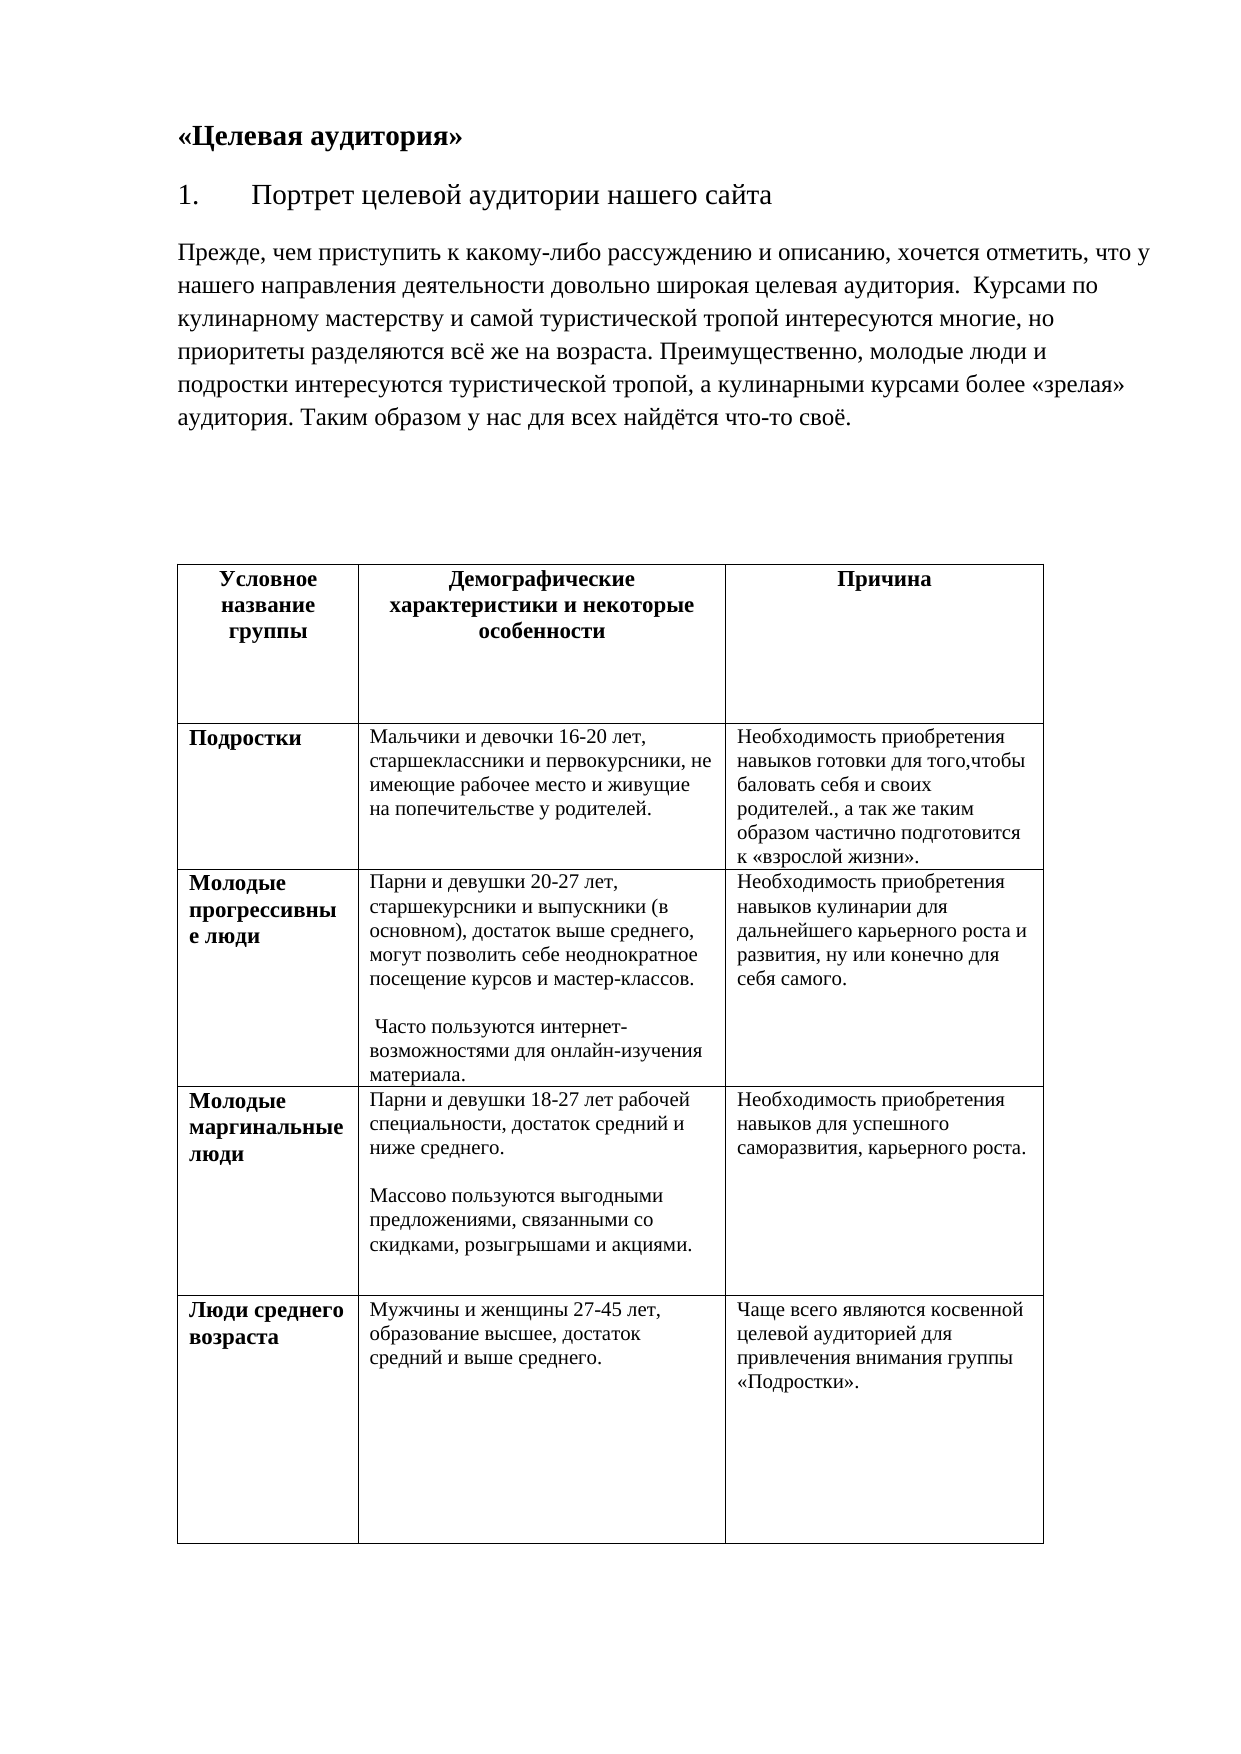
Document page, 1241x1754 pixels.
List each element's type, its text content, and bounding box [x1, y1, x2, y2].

table_cell Необходимость приобретения навыков готовки для того,чтобы баловать себя и своих родителей., а так же таким образом частично подготовится к «взрослой жизни». [726, 724, 1043, 868]
table_cell Чаще всего являются косвенной целевой аудиторией для привлечения внимания группы «Подростки». [726, 1296, 1043, 1543]
table_cell Необходимость приобретения навыков кулинарии для дальнейшего карьерного роста и развития, ну или конечно для себя самого. [726, 870, 1043, 1086]
table_cell Люди среднего возраста [178, 1296, 358, 1543]
list Портрет целевой аудитории нашего сайта [177, 177, 1152, 211]
text «Целевая аудитория» [177, 118, 1152, 152]
table_cell Мужчины и женщины 27-45 лет, образование высшее, достаток средний и выше среднего. [359, 1296, 725, 1543]
table_header Демографические характеристики и некоторые особенности [359, 565, 725, 723]
table_cell Мальчики и девочки 16-20 лет, старшеклассники и первокурсники, не имеющие рабочее место и живущие на попечительстве у родителей. [359, 724, 725, 868]
table_cell Молодые прогрессивные люди [178, 870, 358, 1086]
table_cell Необходимость приобретения навыков для успешного саморазвития, карьерного роста. [726, 1087, 1043, 1295]
table_cell Парни и девушки 18-27 лет рабочей специальности, достаток средний и ниже среднего. Массово пользуются выгодными предложениями, связанными со скидками, розыгрышами и акциями. [359, 1087, 725, 1295]
table_cell Парни и девушки 20-27 лет, старшекурсники и выпускники (в основном), достаток выше среднего, могут позволить себе неоднократное посещение курсов и мастер-классов. Часто пользуются интернет-возможностями для онлайн-изучения материала. [359, 870, 725, 1086]
table_cell Молодые маргинальные люди [178, 1087, 358, 1295]
text Прежде, чем приступить к какому-либо рассуждению и описанию, хочется отметить, что у нашего направления деятельности довольно широкая целевая аудитория. Курсами по кулинарному мастерству и самой туристической тропой интересуются многие, но приоритеты разделяются всё же на возраста. Преимущественно, молодые люди и подростки интересуются туристической тропой, а кулинарными курсами более «зрелая» аудитория. Таким образом у нас для всех найдётся что-то своё. [177, 237, 1152, 431]
table_header Условное название группы [178, 565, 358, 723]
table_header Причина [726, 565, 1043, 723]
table_cell Подростки [178, 724, 358, 868]
